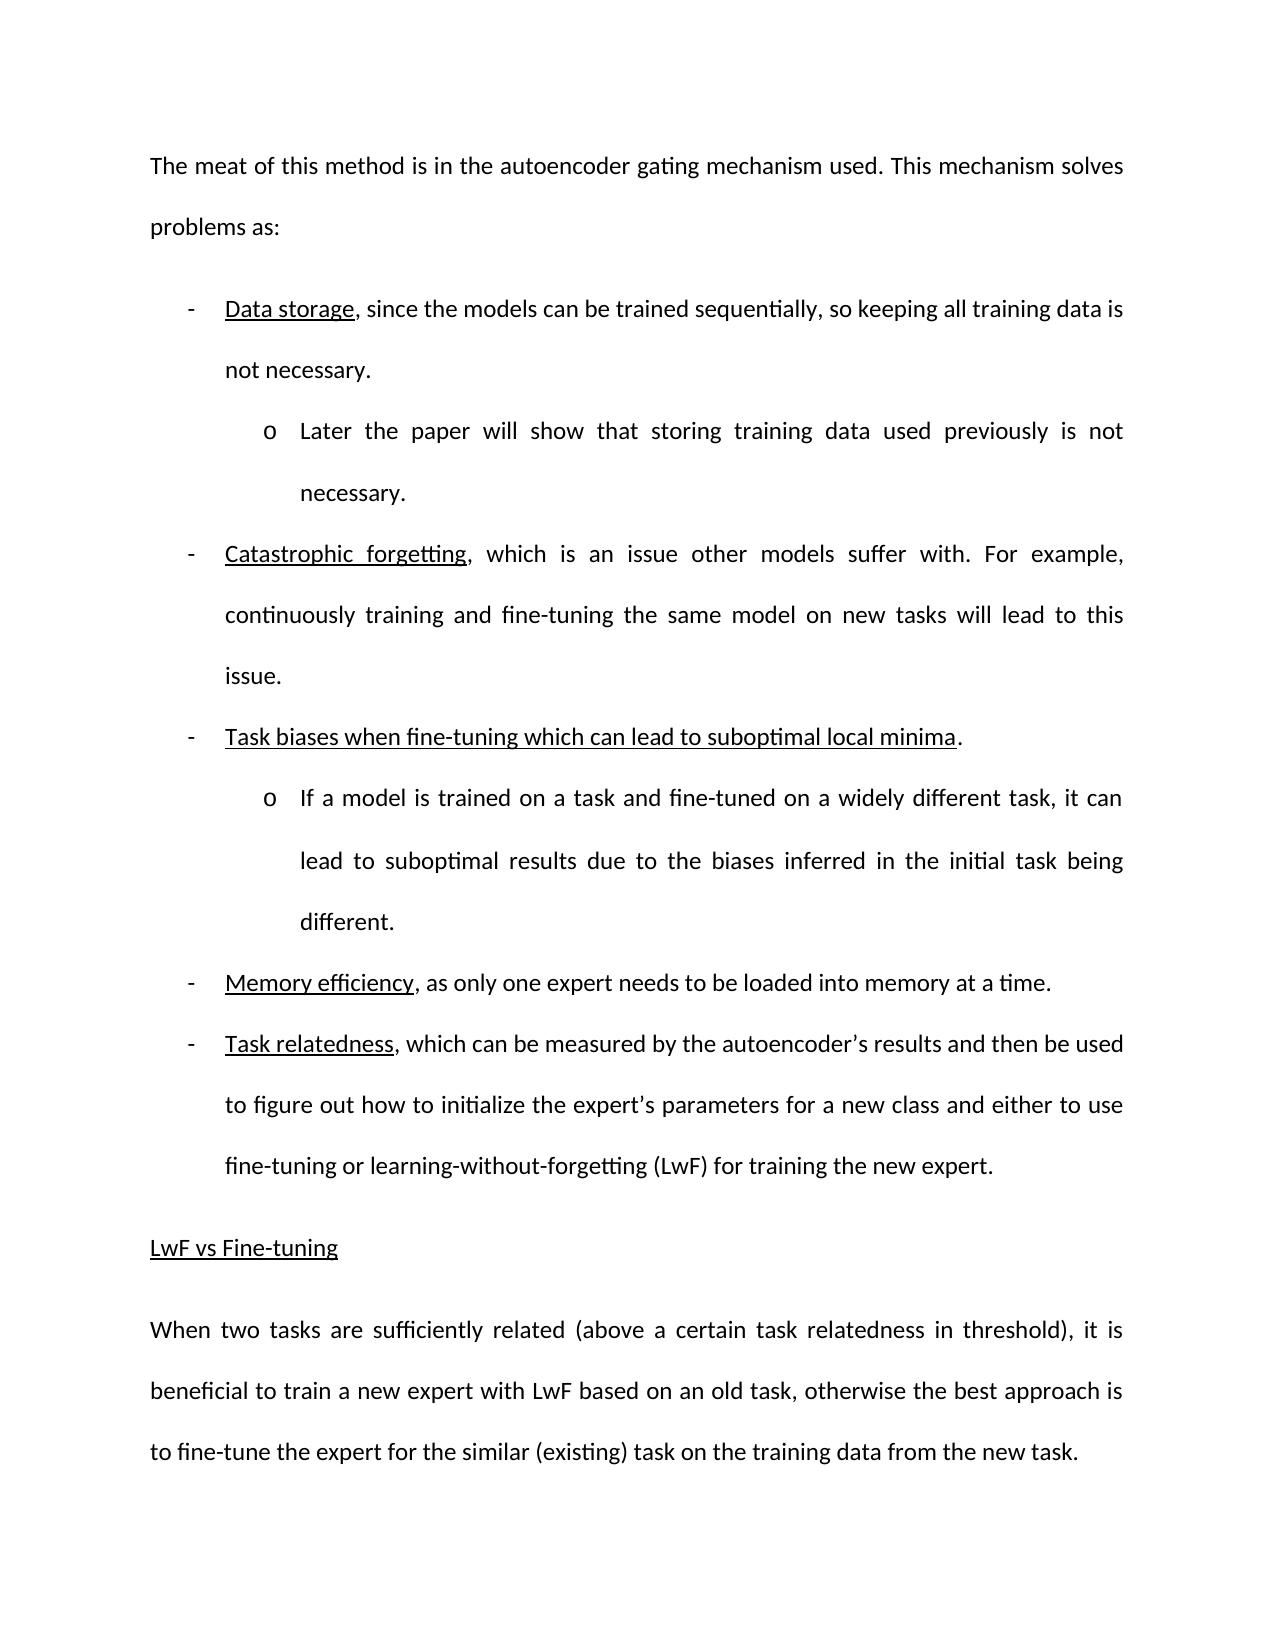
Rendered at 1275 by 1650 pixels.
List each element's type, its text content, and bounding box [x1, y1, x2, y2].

text When two tasks are sufficiently related (above a certain task relatedness in threshold), it is beneficial to train a new expert with LwF based on an old task, otherwise the best approach is to fine-tune the expert for the similar (existing) task on the training data from the new task. [150, 1314, 1125, 1466]
list Task relatedness, which can be measured by the autoencoder’s results and then be used to figure out how to initialize the expert’s parameters for a new class and either to use fine-tuning or learning-without-forgetting (LwF) for training the new expert. [187, 1028, 1125, 1181]
list Task biases when fine-tuning which can lead to suboptimal local minima. [187, 721, 1125, 752]
list If a model is trained on a task and fine-tuned on a widely different task, it can lead to suboptimal results due to the biases inferred in the initial task being different. [262, 782, 1125, 936]
text LwF vs Fine-tuning [150, 1232, 1125, 1262]
list Memory efficiency, as only one expert needs to be loaded into memory at a time. [187, 967, 1125, 997]
list Later the paper will show that storing training data used previously is not necessary. [262, 415, 1125, 508]
list Catastrophic forgetting, which is an issue other models suffer with. For example, continuously training and fine-tuning the same model on new tasks will lead to this issue. [187, 538, 1125, 691]
text The meat of this method is in the autoencoder gating mechanism used. This mechanism solves problems as: [150, 150, 1125, 242]
list Data storage, since the models can be trained sequentially, so keeping all training data is not necessary. [187, 293, 1125, 384]
